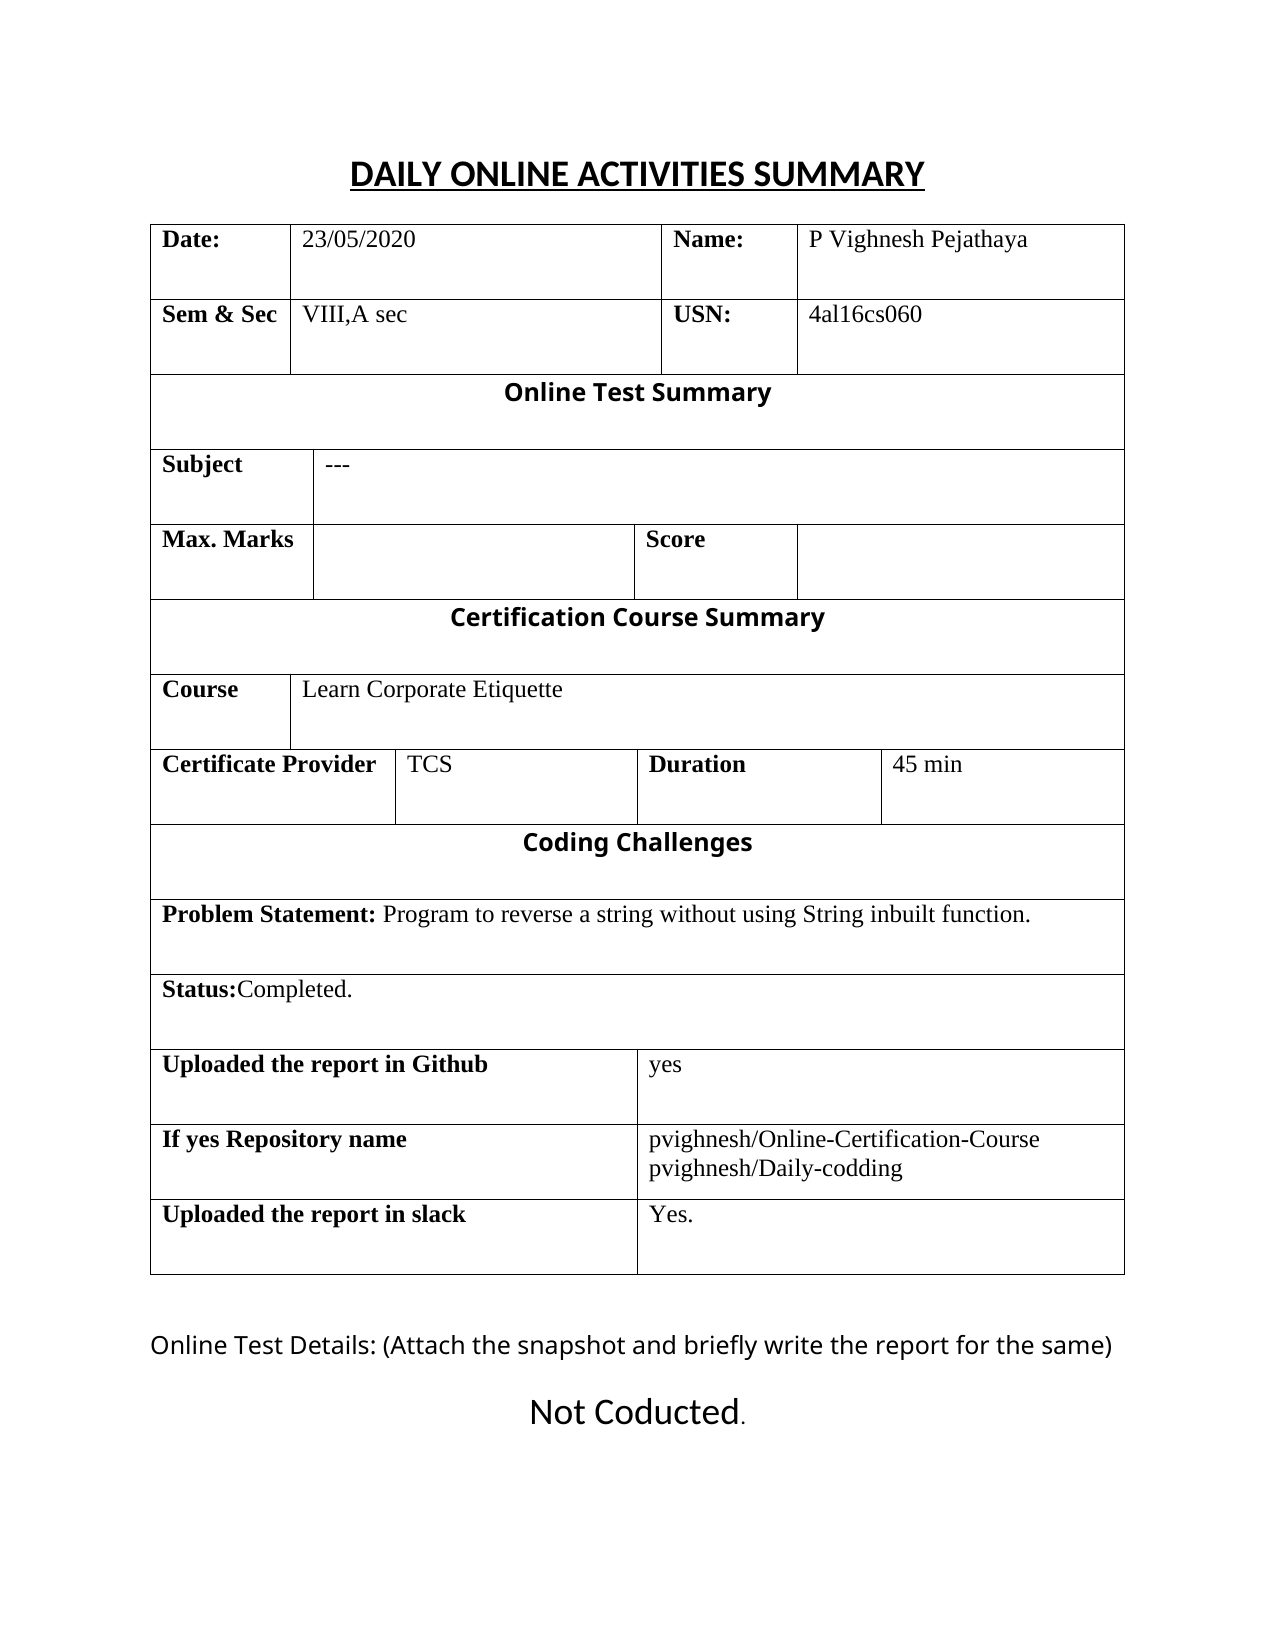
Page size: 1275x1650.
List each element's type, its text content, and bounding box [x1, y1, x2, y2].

table_cell 4al16cs060 [798, 300, 1124, 373]
table_header 23/05/2020 [291, 225, 661, 298]
text Online Test Details: (Attach the snapshot and briefly write the report for the same) [150, 1328, 1125, 1362]
table_cell Certification Course Summary [151, 600, 1124, 673]
table_cell [798, 525, 1124, 598]
table_header Name: [662, 225, 797, 298]
table_cell Uploaded the report in Github [151, 1050, 637, 1123]
table_cell [314, 525, 634, 598]
table_cell --- [314, 450, 1124, 523]
table_cell USN: [662, 300, 797, 373]
table_header P Vighnesh Pejathaya [798, 225, 1124, 298]
table_cell Learn Corporate Etiquette [291, 675, 1124, 748]
table_cell Course [151, 675, 290, 748]
table_cell If yes Repository name [151, 1125, 637, 1198]
table_cell VIII,A sec [291, 300, 661, 373]
table_cell Online Test Summary [151, 375, 1124, 448]
table_cell Sem & Sec [151, 300, 290, 373]
table_cell pvighnesh/Online-Certification-Course pvighnesh/Daily-codding [638, 1125, 1124, 1198]
table_cell Score [635, 525, 797, 598]
table_cell Yes. [638, 1200, 1124, 1273]
table_cell Certificate Provider [151, 750, 395, 823]
table_cell 45 min [882, 750, 1124, 823]
table_cell yes [638, 1050, 1124, 1123]
table_cell Duration [638, 750, 881, 823]
table_cell Problem Statement: Program to reverse a string without using String inbuilt function. [151, 900, 1124, 973]
table_cell TCS [396, 750, 637, 823]
text Not Coducted. [150, 1388, 1125, 1433]
table_cell Uploaded the report in slack [151, 1200, 637, 1273]
table_cell Max. Marks [151, 525, 313, 598]
text DAILY ONLINE ACTIVITIES SUMMARY [150, 150, 1125, 196]
table_header Date: [151, 225, 290, 298]
table_cell Coding Challenges [151, 825, 1124, 898]
table_cell Subject [151, 450, 313, 523]
table_cell Status:Completed. [151, 975, 1124, 1048]
